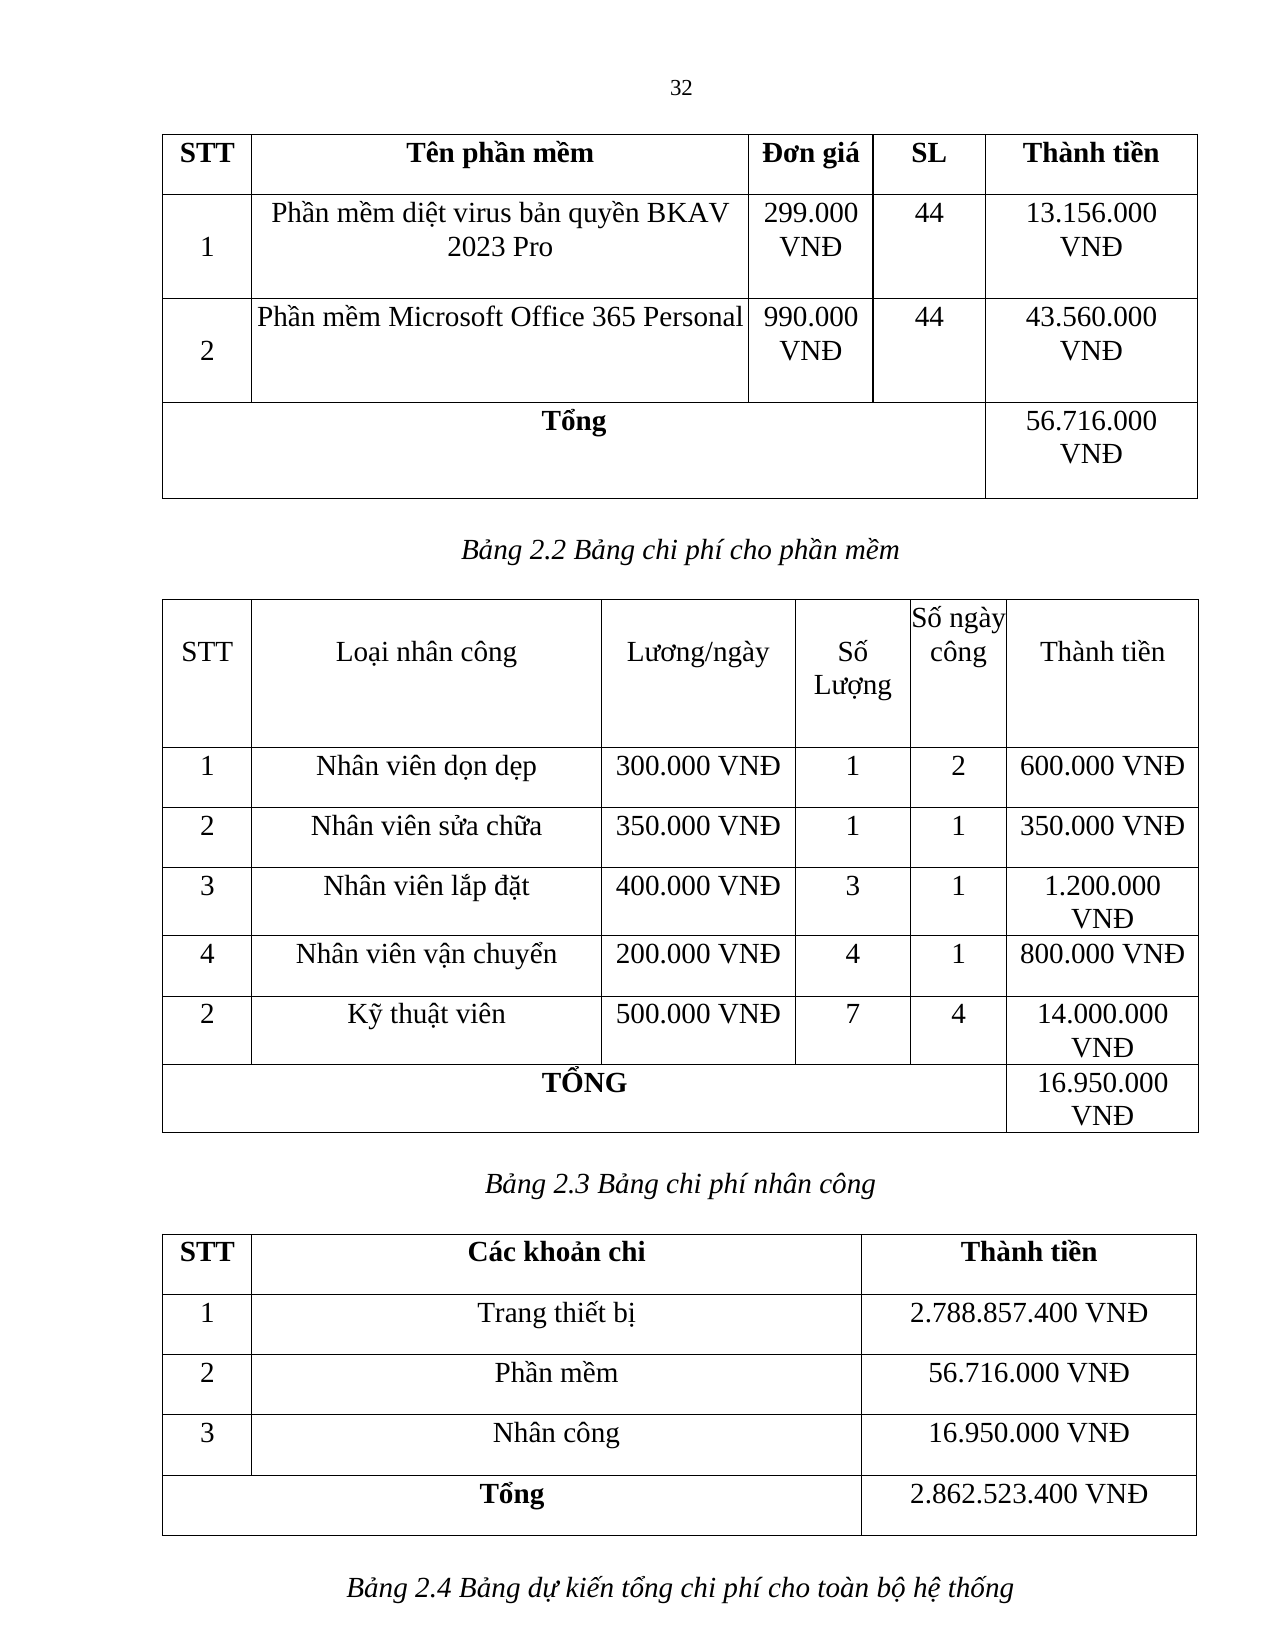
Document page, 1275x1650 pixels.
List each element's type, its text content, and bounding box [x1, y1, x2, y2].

table_header Loại nhân công [252, 600, 601, 747]
table_cell 350.000 VNĐ [602, 808, 795, 867]
table_cell 3 [163, 1415, 251, 1475]
table_header Số Lượng [796, 600, 910, 747]
table_cell Tổng [163, 1476, 861, 1535]
table_cell 4 [796, 936, 910, 996]
table_cell Nhân viên dọn dẹp [252, 748, 601, 807]
table_header Các khoản chi [252, 1235, 861, 1294]
table_header Số ngày công [911, 600, 1006, 747]
table_header Thành tiền [862, 1235, 1196, 1294]
table_header Lương/ngày [602, 600, 795, 747]
table_cell Nhân viên vận chuyển [252, 936, 601, 996]
table_header Tên phần mềm [252, 135, 748, 194]
table_cell Phần mềm [252, 1355, 861, 1414]
table_cell 990.000 VNĐ [749, 299, 872, 402]
table_cell 56.716.000 VNĐ [986, 403, 1197, 497]
table_cell 2.788.857.400 VNĐ [862, 1295, 1196, 1354]
table_cell Nhân công [252, 1415, 861, 1475]
table_header SL [874, 135, 985, 194]
table_cell 1 [911, 808, 1006, 867]
table_cell 16.950.000 VNĐ [862, 1415, 1196, 1475]
table_cell 1 [911, 936, 1006, 996]
table_cell TỔNG [163, 1065, 1006, 1132]
table_cell 14.000.000 VNĐ [1007, 997, 1198, 1064]
table_header Thành tiền [986, 135, 1197, 194]
table_cell 300.000 VNĐ [602, 748, 795, 807]
table_cell 1.200.000 VNĐ [1007, 868, 1198, 935]
table_cell 56.716.000 VNĐ [862, 1355, 1196, 1414]
table_cell 7 [796, 997, 910, 1064]
text Bảng 2.4 Bảng dự kiến tổng chi phí cho toàn bộ hệ thống [150, 1570, 1210, 1603]
table_cell 800.000 VNĐ [1007, 936, 1198, 996]
table_cell 400.000 VNĐ [602, 868, 795, 935]
table_cell 4 [911, 997, 1006, 1064]
table_cell 3 [796, 868, 910, 935]
table_header Thành tiền [1007, 600, 1198, 747]
table_cell Phần mềm diệt virus bản quyền BKAV 2023 Pro [252, 195, 748, 298]
table_cell 1 [163, 1295, 251, 1354]
text Bảng 2.3 Bảng chi phí nhân công [150, 1166, 1210, 1200]
table_cell Trang thiết bị [252, 1295, 861, 1354]
table_cell 1 [163, 748, 251, 807]
table_cell 1 [163, 195, 251, 298]
table_header STT [163, 135, 251, 194]
table_cell Kỹ thuật viên [252, 997, 601, 1064]
table_cell 2 [163, 997, 251, 1064]
table_header STT [163, 1235, 251, 1294]
table_header Đơn giá [749, 135, 872, 194]
table_cell 350.000 VNĐ [1007, 808, 1198, 867]
table_cell 1 [911, 868, 1006, 935]
table_cell 1 [796, 748, 910, 807]
table_cell 500.000 VNĐ [602, 997, 795, 1064]
table_cell 2 [911, 748, 1006, 807]
table_cell 1 [796, 808, 910, 867]
table_cell Tổng [163, 403, 985, 497]
table_cell 2 [163, 808, 251, 867]
table_cell 3 [163, 868, 251, 935]
table_cell 2 [163, 299, 251, 402]
table_cell 13.156.000 VNĐ [986, 195, 1197, 298]
table_header STT [163, 600, 251, 747]
table_cell 200.000 VNĐ [602, 936, 795, 996]
table_cell Nhân viên lắp đặt [252, 868, 601, 935]
table_cell 2.862.523.400 VNĐ [862, 1476, 1196, 1535]
table_cell 43.560.000 VNĐ [986, 299, 1197, 402]
table_cell 44 [874, 299, 985, 402]
table_cell Phần mềm Microsoft Office 365 Personal [252, 299, 748, 402]
text Bảng 2.2 Bảng chi phí cho phần mềm [150, 532, 1210, 566]
table_cell 600.000 VNĐ [1007, 748, 1198, 807]
table_cell 44 [874, 195, 985, 298]
table_cell 299.000 VNĐ [749, 195, 872, 298]
table_cell 4 [163, 936, 251, 996]
table_cell 2 [163, 1355, 251, 1414]
table_cell 16.950.000 VNĐ [1007, 1065, 1198, 1132]
table_cell Nhân viên sửa chữa [252, 808, 601, 867]
